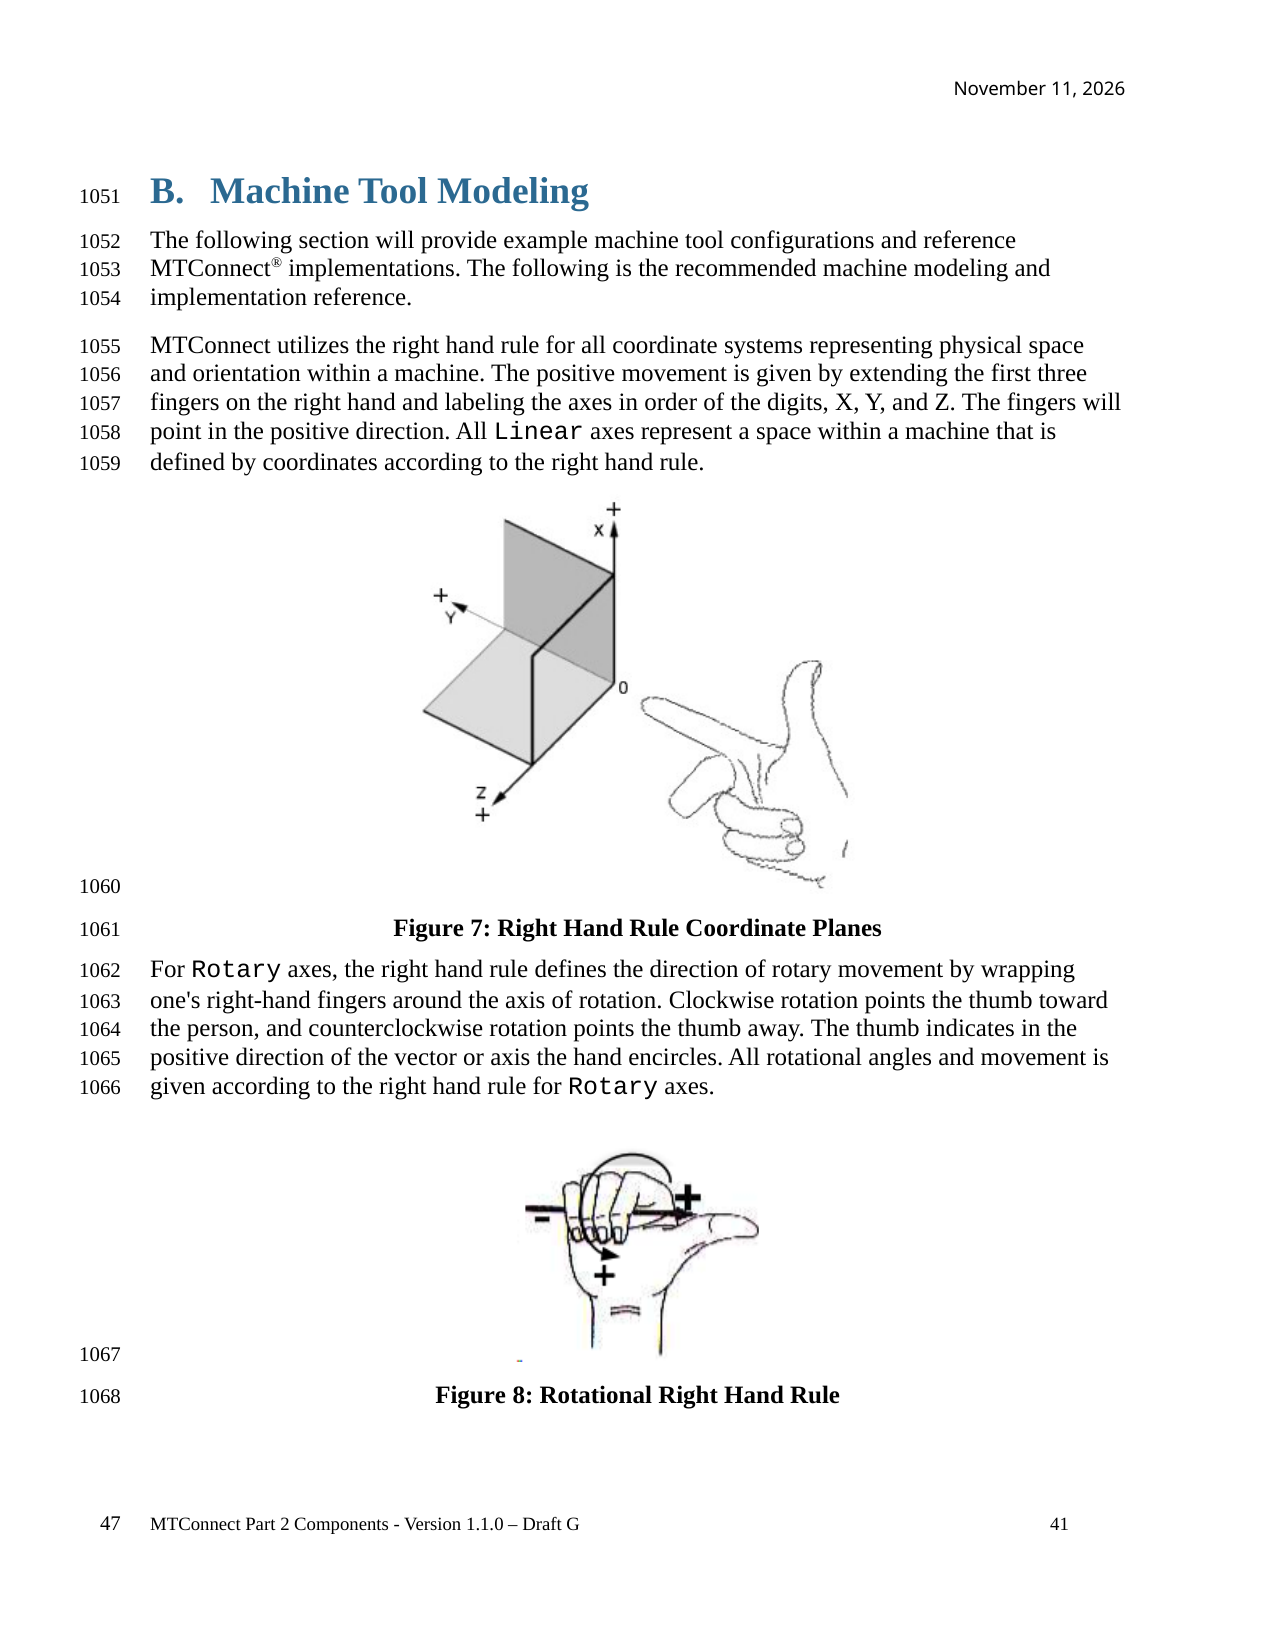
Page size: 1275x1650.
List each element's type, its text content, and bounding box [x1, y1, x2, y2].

picture [516, 1120, 759, 1362]
text The following section will provide example machine tool configurations and reference MTConnect® implementations. The following is the recommended machine modeling and implementation reference. [150, 225, 1125, 311]
text For Rotary axes, the right hand rule defines the direction of rotary movement by wrapping one's right-hand fingers around the axis of rotation. Clockwise rotation points the thumb toward the person, and counterclockwise rotation points the thumb away. The thumb indicates in the positive direction of the vector or axis the hand encircles. All rotational angles and movement is given according to the right hand rule for Rotary axes. [150, 954, 1125, 1102]
text Machine Tool Modeling [150, 169, 1125, 212]
text MTConnect utilizes the right hand rule for all coordinate systems representing physical space and orientation within a machine. The positive movement is given by extending the first three fingers on the right hand and labeling the axes in order of the digits, X, Y, and Z. The fingers will point in the positive direction. All Linear axes represent a space within a machine that is defined by coordinates according to the right hand rule. [150, 330, 1125, 476]
picture [420, 494, 855, 894]
